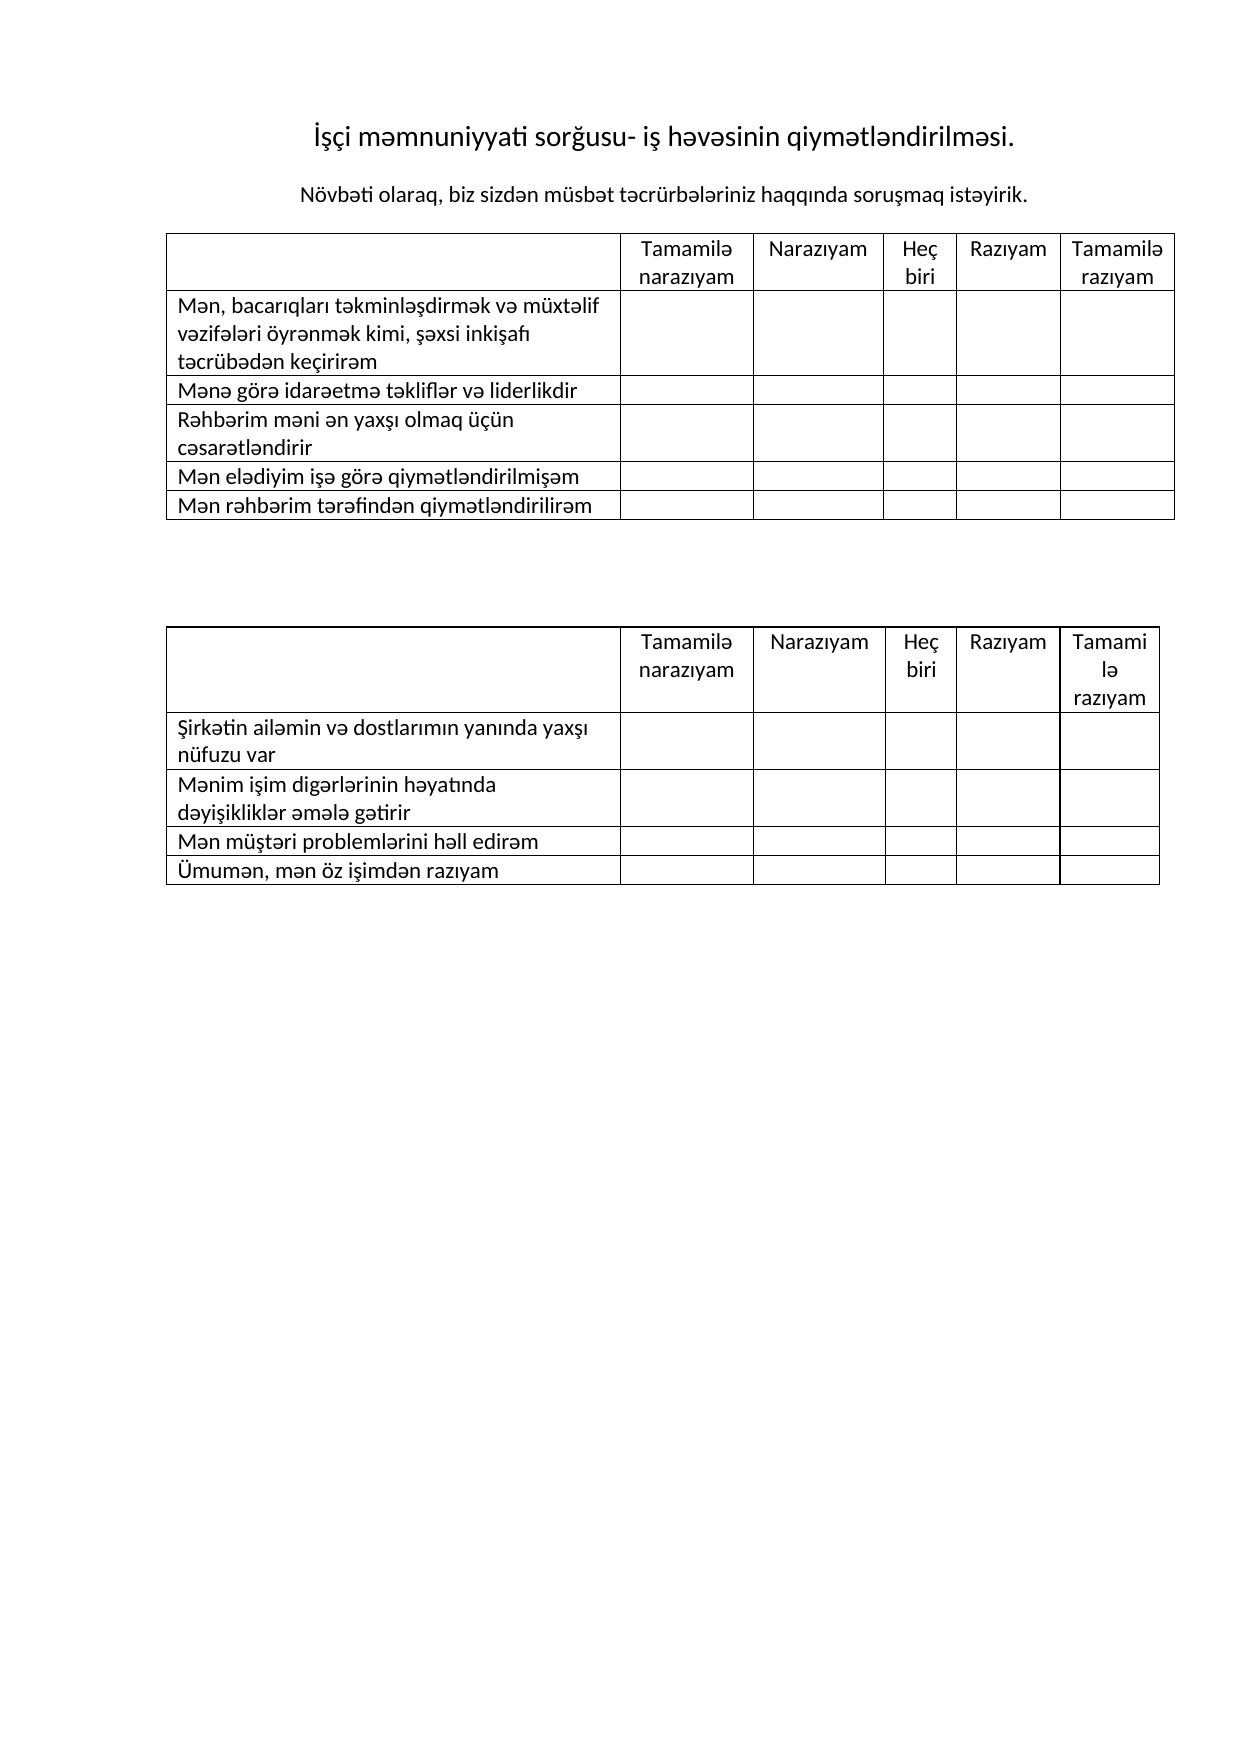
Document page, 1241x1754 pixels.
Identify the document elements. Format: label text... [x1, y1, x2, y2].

table_cell [1061, 827, 1159, 855]
text Növbəti olaraq, biz sizdən müsbət təcrürbələriniz haqqında soruşmaq istəyirik. [177, 180, 1152, 208]
table_cell [886, 770, 956, 826]
table_header [167, 628, 620, 712]
table_cell [754, 405, 883, 461]
table_cell [754, 491, 883, 519]
table_cell [957, 491, 1060, 519]
table_cell Rəhbərim məni ən yaxşı olmaq üçün cəsarətləndirir [167, 405, 620, 461]
table_cell [621, 491, 753, 519]
table_cell [621, 713, 753, 769]
table_header Tamamilə razıyam [1061, 628, 1159, 712]
table_header Narazıyam [754, 628, 885, 712]
table_cell Mən müştəri problemlərini həll edirəm [167, 827, 620, 855]
table_cell [886, 713, 956, 769]
table_cell [621, 770, 753, 826]
table_cell [884, 491, 956, 519]
table_cell [884, 462, 956, 490]
table_header Heç biri [886, 628, 956, 712]
table_cell [754, 827, 885, 855]
table_header Narazıyam [754, 234, 883, 290]
table_cell [621, 405, 753, 461]
table_cell [621, 462, 753, 490]
table_cell Mən, bacarıqları təkminləşdirmək və müxtəlif vəzifələri öyrənmək kimi, şəxsi inkişafı təcrübədən keçirirəm [167, 291, 620, 375]
table_cell Şirkətin ailəmin və dostlarımın yanında yaxşı nüfuzu var [167, 713, 620, 769]
table_cell [1061, 291, 1174, 375]
table_cell [957, 291, 1060, 375]
table_header Razıyam [957, 234, 1060, 290]
table_header Razıyam [957, 628, 1059, 712]
table_cell [957, 827, 1059, 855]
table_header [167, 234, 620, 290]
table_cell [1061, 491, 1174, 519]
text İşçi məmnuniyyati sorğusu- iş həvəsinin qiymətləndirilməsi. [177, 118, 1152, 154]
table_cell [754, 376, 883, 404]
table_cell [1061, 713, 1159, 769]
table_header Tamamilə narazıyam [621, 628, 753, 712]
table_header Heç biri [884, 234, 956, 290]
table_cell [884, 405, 956, 461]
table_cell [886, 827, 956, 855]
table_cell [886, 856, 956, 884]
table_cell [621, 856, 753, 884]
table_cell [754, 291, 883, 375]
table_cell [957, 462, 1060, 490]
table_cell [957, 856, 1059, 884]
table_cell [957, 713, 1059, 769]
table_cell [957, 376, 1060, 404]
table_cell [884, 376, 956, 404]
table_cell [754, 770, 885, 826]
table_cell [1061, 770, 1159, 826]
table_cell [621, 376, 753, 404]
table_cell [621, 291, 753, 375]
table_cell Mən rəhbərim tərəfindən qiymətləndirilirəm [167, 491, 620, 519]
table_cell [1061, 856, 1159, 884]
table_cell [1061, 376, 1174, 404]
table_cell [884, 291, 956, 375]
table_cell [621, 827, 753, 855]
table_cell Mənim işim digərlərinin həyatında dəyişikliklər əmələ gətirir [167, 770, 620, 826]
table_cell [1061, 462, 1174, 490]
table_cell Mən elədiyim işə görə qiymətləndirilmişəm [167, 462, 620, 490]
table_cell Ümumən, mən öz işimdən razıyam [167, 856, 620, 884]
table_cell [754, 856, 885, 884]
table_cell [957, 405, 1060, 461]
table_cell [754, 713, 885, 769]
table_header Tamamilə razıyam [1061, 234, 1174, 290]
table_cell [957, 770, 1059, 826]
table_cell [754, 462, 883, 490]
table_header Tamamilə narazıyam [621, 234, 753, 290]
table_cell [1061, 405, 1174, 461]
table_cell Mənə görə idarəetmə təkliflər və liderlikdir [167, 376, 620, 404]
